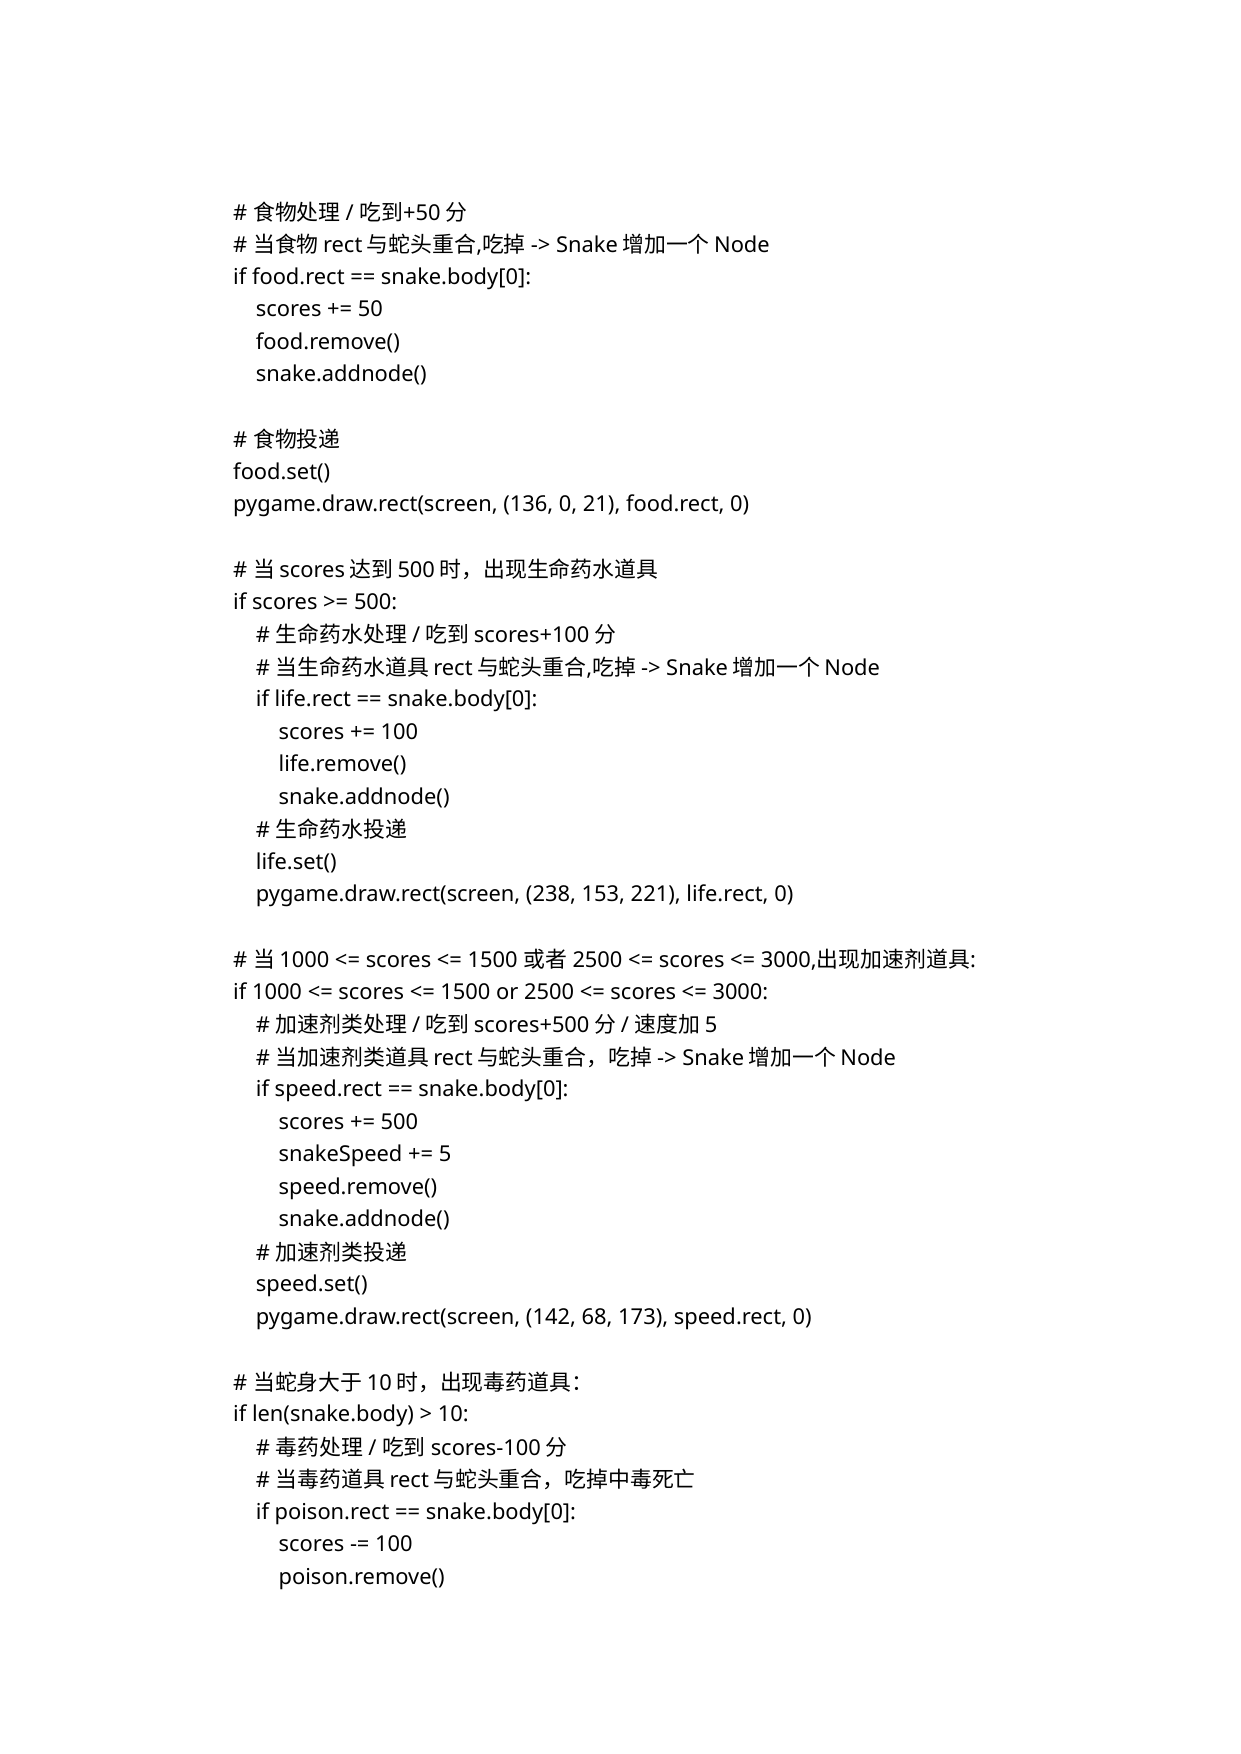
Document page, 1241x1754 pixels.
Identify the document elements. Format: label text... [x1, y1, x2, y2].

text if speed.rect == snake.body[0]: [187, 1072, 1053, 1104]
text snake.addnode() [187, 357, 1053, 389]
text scores += 50 [187, 292, 1053, 324]
text # 当蛇身大于10时，出现毒药道具： [187, 1364, 1053, 1397]
text pygame.draw.rect(screen, (238, 153, 221), life.rect, 0) [187, 877, 1053, 909]
text # 当1000 <= scores <= 1500 或者 2500 <= scores <= 3000,出现加速剂道具: [187, 942, 1053, 974]
text snake.addnode() [187, 779, 1053, 812]
text # 当毒药道具rect与蛇头重合，吃掉中毒死亡 [187, 1462, 1053, 1494]
text food.set() [187, 454, 1053, 487]
text snake.addnode() [187, 1202, 1053, 1234]
text if food.rect == snake.body[0]: [187, 259, 1053, 292]
text # 加速剂类处理 / 吃到scores+500分 / 速度加5 [187, 1007, 1053, 1039]
text if 1000 <= scores <= 1500 or 2500 <= scores <= 3000: [187, 974, 1053, 1007]
text if len(snake.body) > 10: [187, 1397, 1053, 1429]
text # 生命药水处理 / 吃到scores+100分 [187, 617, 1053, 649]
text snakeSpeed += 5 [187, 1137, 1053, 1169]
text scores += 500 [187, 1104, 1053, 1137]
text if poison.rect == snake.body[0]: [187, 1494, 1053, 1527]
text pygame.draw.rect(screen, (136, 0, 21), food.rect, 0) [187, 487, 1053, 519]
text # 生命药水投递 [187, 812, 1053, 844]
text # 毒药处理 / 吃到 scores-100分 [187, 1429, 1053, 1462]
text food.remove() [187, 324, 1053, 357]
text scores += 100 [187, 714, 1053, 747]
text if life.rect == snake.body[0]: [187, 682, 1053, 714]
text life.set() [187, 844, 1053, 877]
text # 当scores达到500时，出现生命药水道具 [187, 552, 1053, 584]
text # 食物处理 / 吃到+50分 [187, 194, 1053, 227]
text speed.remove() [187, 1169, 1053, 1202]
text poison.remove() [187, 1559, 1053, 1592]
text # 食物投递 [187, 422, 1053, 454]
text # 当食物rect与蛇头重合,吃掉 -> Snake增加一个Node [187, 227, 1053, 259]
text pygame.draw.rect(screen, (142, 68, 173), speed.rect, 0) [187, 1299, 1053, 1332]
text if scores >= 500: [187, 584, 1053, 617]
text # 加速剂类投递 [187, 1234, 1053, 1267]
text scores -= 100 [187, 1527, 1053, 1559]
text speed.set() [187, 1267, 1053, 1299]
text life.remove() [187, 747, 1053, 779]
text # 当加速剂类道具rect与蛇头重合，吃掉 -> Snake增加一个Node [187, 1039, 1053, 1072]
text # 当生命药水道具rect与蛇头重合,吃掉 -> Snake增加一个Node [187, 649, 1053, 682]
